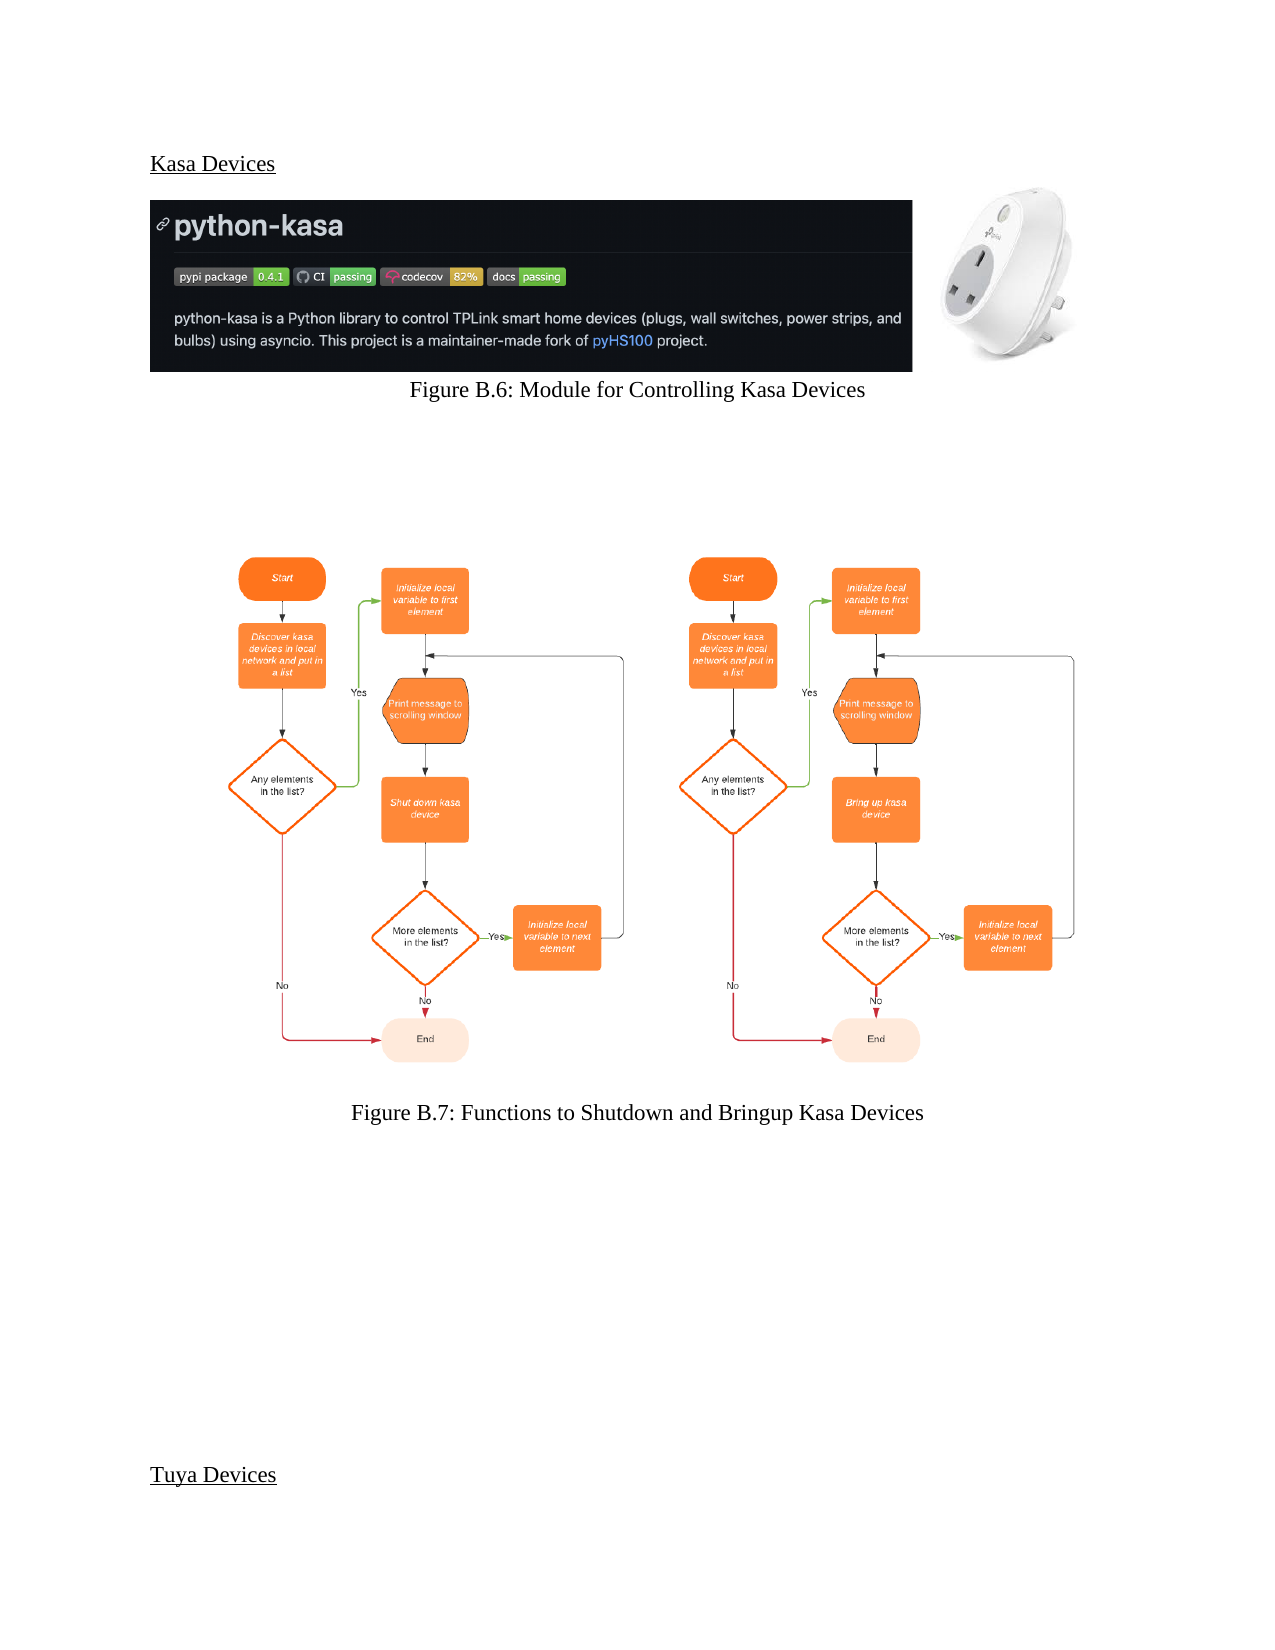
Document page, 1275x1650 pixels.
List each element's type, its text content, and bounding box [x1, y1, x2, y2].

text Figure B.6: Module for Controlling Kasa Devices [150, 376, 1125, 402]
picture [150, 180, 1105, 372]
text Figure B.7: Functions to Shutdown and Bringup Kasa Devices [150, 1098, 1125, 1125]
picture [150, 436, 1107, 1095]
text Kasa Devices [150, 150, 1125, 176]
text Tuya Devices [150, 1461, 1125, 1487]
